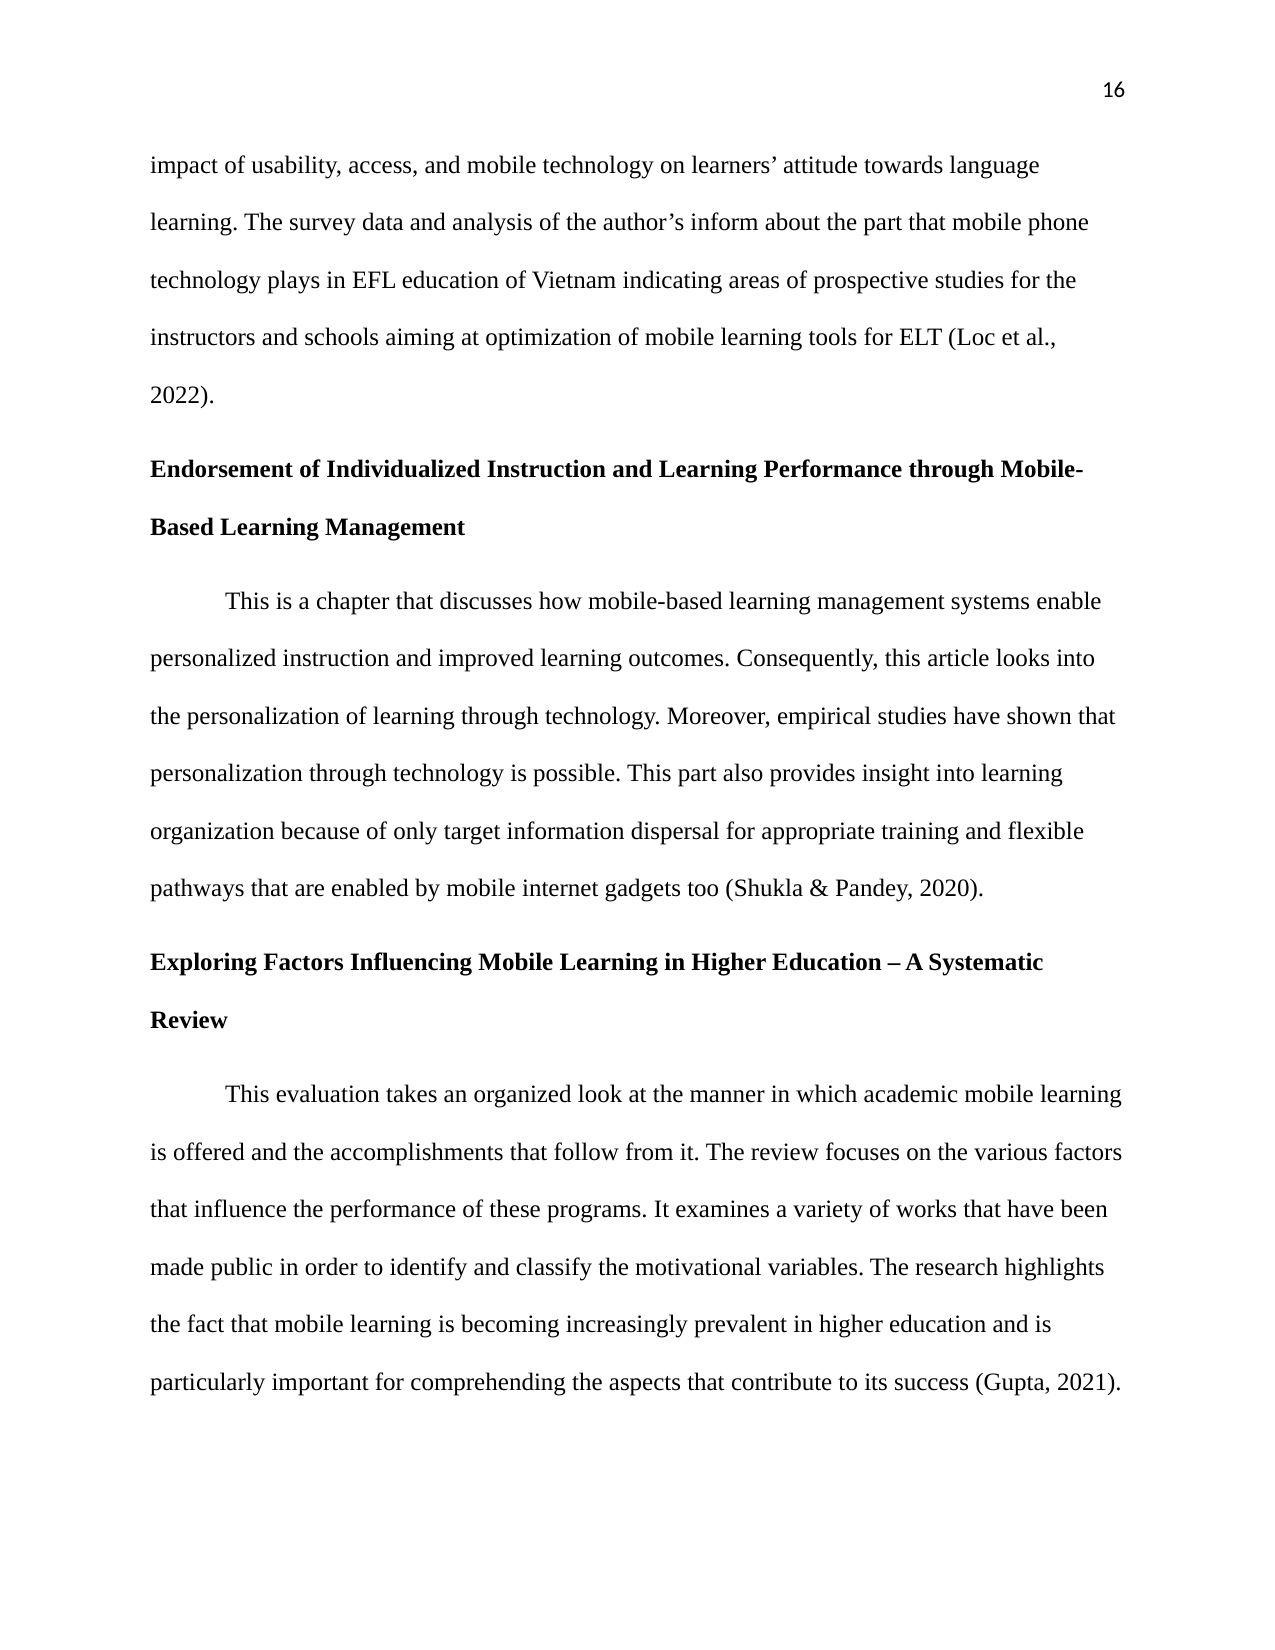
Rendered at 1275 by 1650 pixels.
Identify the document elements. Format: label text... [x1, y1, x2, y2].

text Exploring Factors Influencing Mobile Learning in Higher Education – A Systematic Review [150, 947, 1125, 1034]
text This evaluation takes an organized look at the manner in which academic mobile learning is offered and the accomplishments that follow from it. The review focuses on the various factors that influence the performance of these programs. It examines a variety of works that have been made public in order to identify and classify the motivational variables. The research highlights the fact that mobile learning is becoming increasingly prevalent in higher education and is particularly important for comprehending the aspects that contribute to its success (Gupta, 2021). [150, 1079, 1125, 1395]
text Endorsement of Individualized Instruction and Learning Performance through Mobile-Based Learning Management [150, 454, 1125, 540]
text This is a chapter that discusses how mobile-based learning management systems enable personalized instruction and improved learning outcomes. Consequently, this article looks into the personalization of learning through technology. Moreover, empirical studies have shown that personalization through technology is possible. This part also provides insight into learning organization because of only target information dispersal for appropriate training and flexible pathways that are enabled by mobile internet gadgets too (Shukla & Pandey, 2020). [150, 586, 1125, 902]
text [150, 150, 1125, 409]
